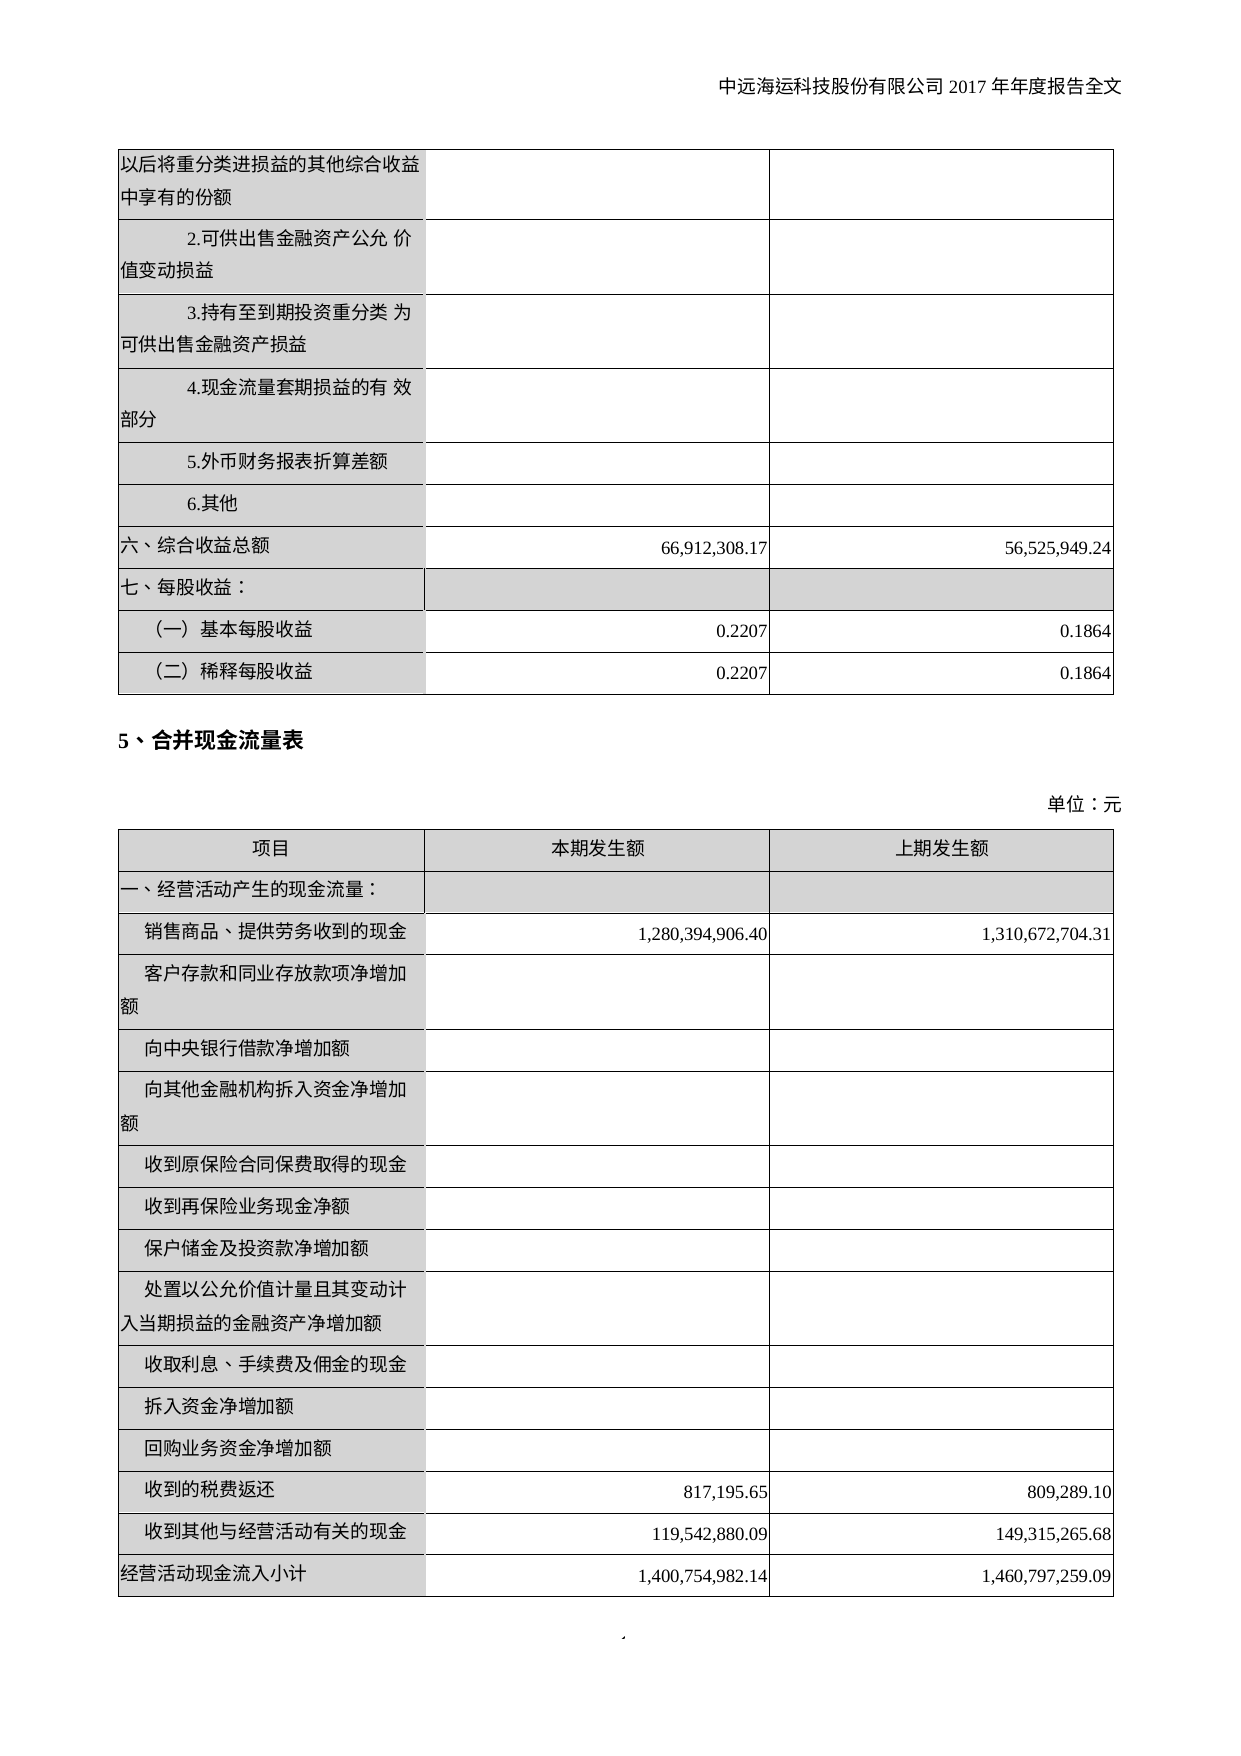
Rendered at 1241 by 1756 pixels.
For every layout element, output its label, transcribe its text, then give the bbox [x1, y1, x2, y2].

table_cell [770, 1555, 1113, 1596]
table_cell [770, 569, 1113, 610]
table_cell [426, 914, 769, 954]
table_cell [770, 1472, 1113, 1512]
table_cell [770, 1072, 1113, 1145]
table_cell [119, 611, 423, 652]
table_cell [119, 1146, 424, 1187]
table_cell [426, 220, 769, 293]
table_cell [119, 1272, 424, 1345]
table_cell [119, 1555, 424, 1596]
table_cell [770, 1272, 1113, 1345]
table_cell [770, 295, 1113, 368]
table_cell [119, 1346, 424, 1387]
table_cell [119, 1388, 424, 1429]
subtitle 5、合并现金流量表 [118, 724, 1138, 754]
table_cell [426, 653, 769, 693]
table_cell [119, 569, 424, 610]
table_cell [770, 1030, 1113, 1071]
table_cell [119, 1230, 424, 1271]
text 单位：元 [102, 791, 1122, 817]
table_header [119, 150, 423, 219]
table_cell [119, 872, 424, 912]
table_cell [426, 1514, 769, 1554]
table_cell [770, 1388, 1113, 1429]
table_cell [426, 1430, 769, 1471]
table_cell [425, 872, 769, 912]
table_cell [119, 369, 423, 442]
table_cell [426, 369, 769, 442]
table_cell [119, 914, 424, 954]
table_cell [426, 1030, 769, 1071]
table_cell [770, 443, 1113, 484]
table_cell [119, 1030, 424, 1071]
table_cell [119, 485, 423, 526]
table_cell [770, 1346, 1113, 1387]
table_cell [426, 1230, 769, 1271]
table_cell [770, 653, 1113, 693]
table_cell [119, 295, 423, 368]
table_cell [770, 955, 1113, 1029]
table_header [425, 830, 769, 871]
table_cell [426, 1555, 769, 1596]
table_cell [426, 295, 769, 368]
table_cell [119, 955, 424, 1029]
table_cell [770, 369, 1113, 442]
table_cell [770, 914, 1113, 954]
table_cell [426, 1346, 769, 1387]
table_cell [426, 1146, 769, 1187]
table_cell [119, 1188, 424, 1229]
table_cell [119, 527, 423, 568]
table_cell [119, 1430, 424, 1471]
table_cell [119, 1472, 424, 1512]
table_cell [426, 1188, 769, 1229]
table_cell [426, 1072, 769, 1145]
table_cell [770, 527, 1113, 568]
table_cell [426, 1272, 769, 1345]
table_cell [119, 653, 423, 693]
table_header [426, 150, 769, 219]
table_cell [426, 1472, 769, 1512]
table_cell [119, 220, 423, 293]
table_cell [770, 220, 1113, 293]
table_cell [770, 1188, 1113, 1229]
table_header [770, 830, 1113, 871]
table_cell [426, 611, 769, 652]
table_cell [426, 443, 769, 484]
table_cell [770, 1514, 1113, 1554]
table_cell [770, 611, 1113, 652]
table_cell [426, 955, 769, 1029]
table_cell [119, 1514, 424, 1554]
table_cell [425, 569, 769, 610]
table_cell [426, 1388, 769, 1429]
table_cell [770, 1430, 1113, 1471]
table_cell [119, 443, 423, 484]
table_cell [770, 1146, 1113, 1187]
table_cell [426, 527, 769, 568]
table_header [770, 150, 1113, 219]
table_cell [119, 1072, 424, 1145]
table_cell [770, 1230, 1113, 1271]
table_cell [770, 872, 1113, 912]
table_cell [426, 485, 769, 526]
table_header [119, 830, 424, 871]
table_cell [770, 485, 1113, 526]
